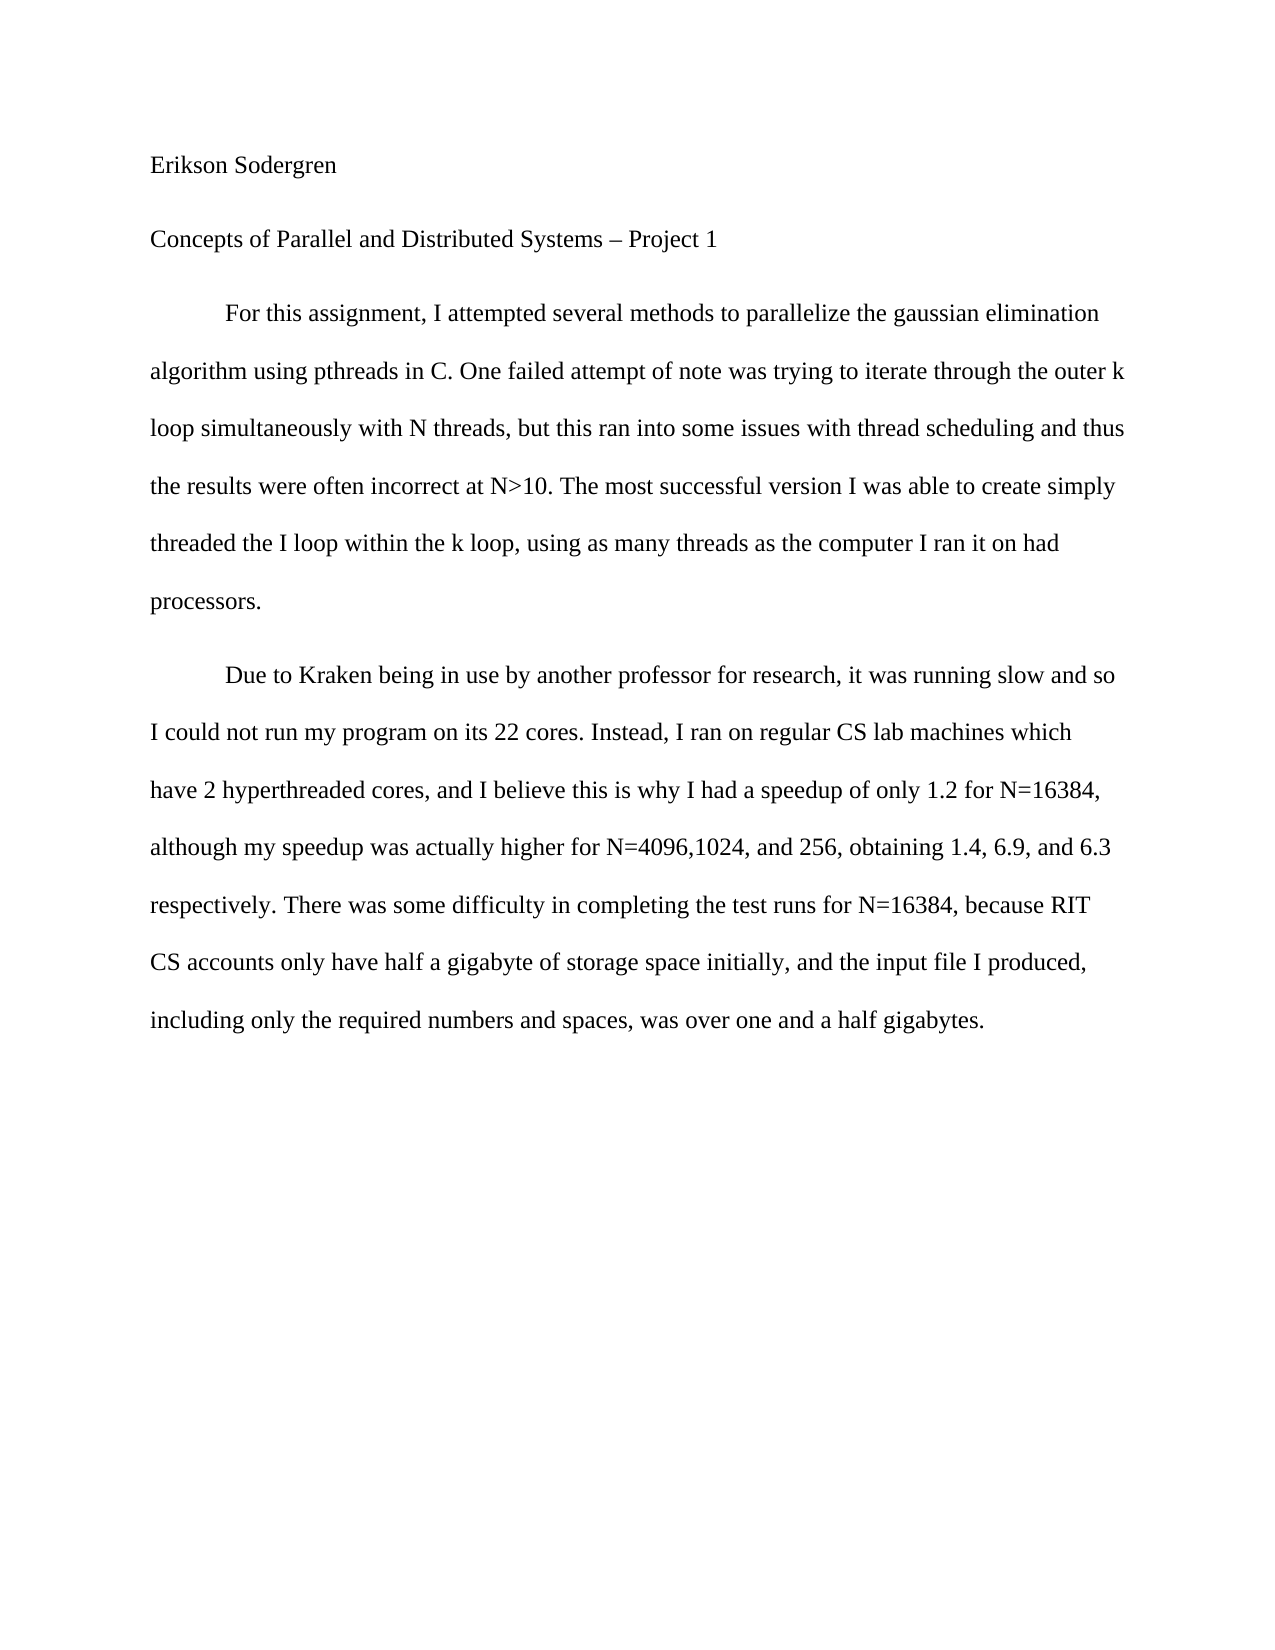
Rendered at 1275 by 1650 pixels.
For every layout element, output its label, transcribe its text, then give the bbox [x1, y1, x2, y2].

text Due to Kraken being in use by another professor for research, it was running slow and so I could not run my program on its 22 cores. Instead, I ran on regular CS lab machines which have 2 hyperthreaded cores, and I believe this is why I had a speedup of only 1.2 for N=16384, although my speedup was actually higher for N=4096,1024, and 256, obtaining 1.4, 6.9, and 6.3 respectively. There was some difficulty in completing the test runs for N=16384, because RIT CS accounts only have half a gigabyte of storage space initially, and the input file I produced, including only the required numbers and spaces, was over one and a half gigabytes. [150, 660, 1125, 1034]
text Erikson Sodergren [150, 150, 1125, 179]
text For this assignment, I attempted several methods to parallelize the gaussian elimination algorithm using pthreads in C. One failed attempt of note was trying to iterate through the outer k loop simultaneously with N threads, but this ran into some issues with thread scheduling and thus the results were often incorrect at N>10. The most successful version I was able to create simply threaded the I loop within the k loop, using as many threads as the computer I ran it on had processors. [150, 298, 1125, 614]
text Concepts of Parallel and Distributed Systems – Project 1 [150, 224, 1125, 253]
